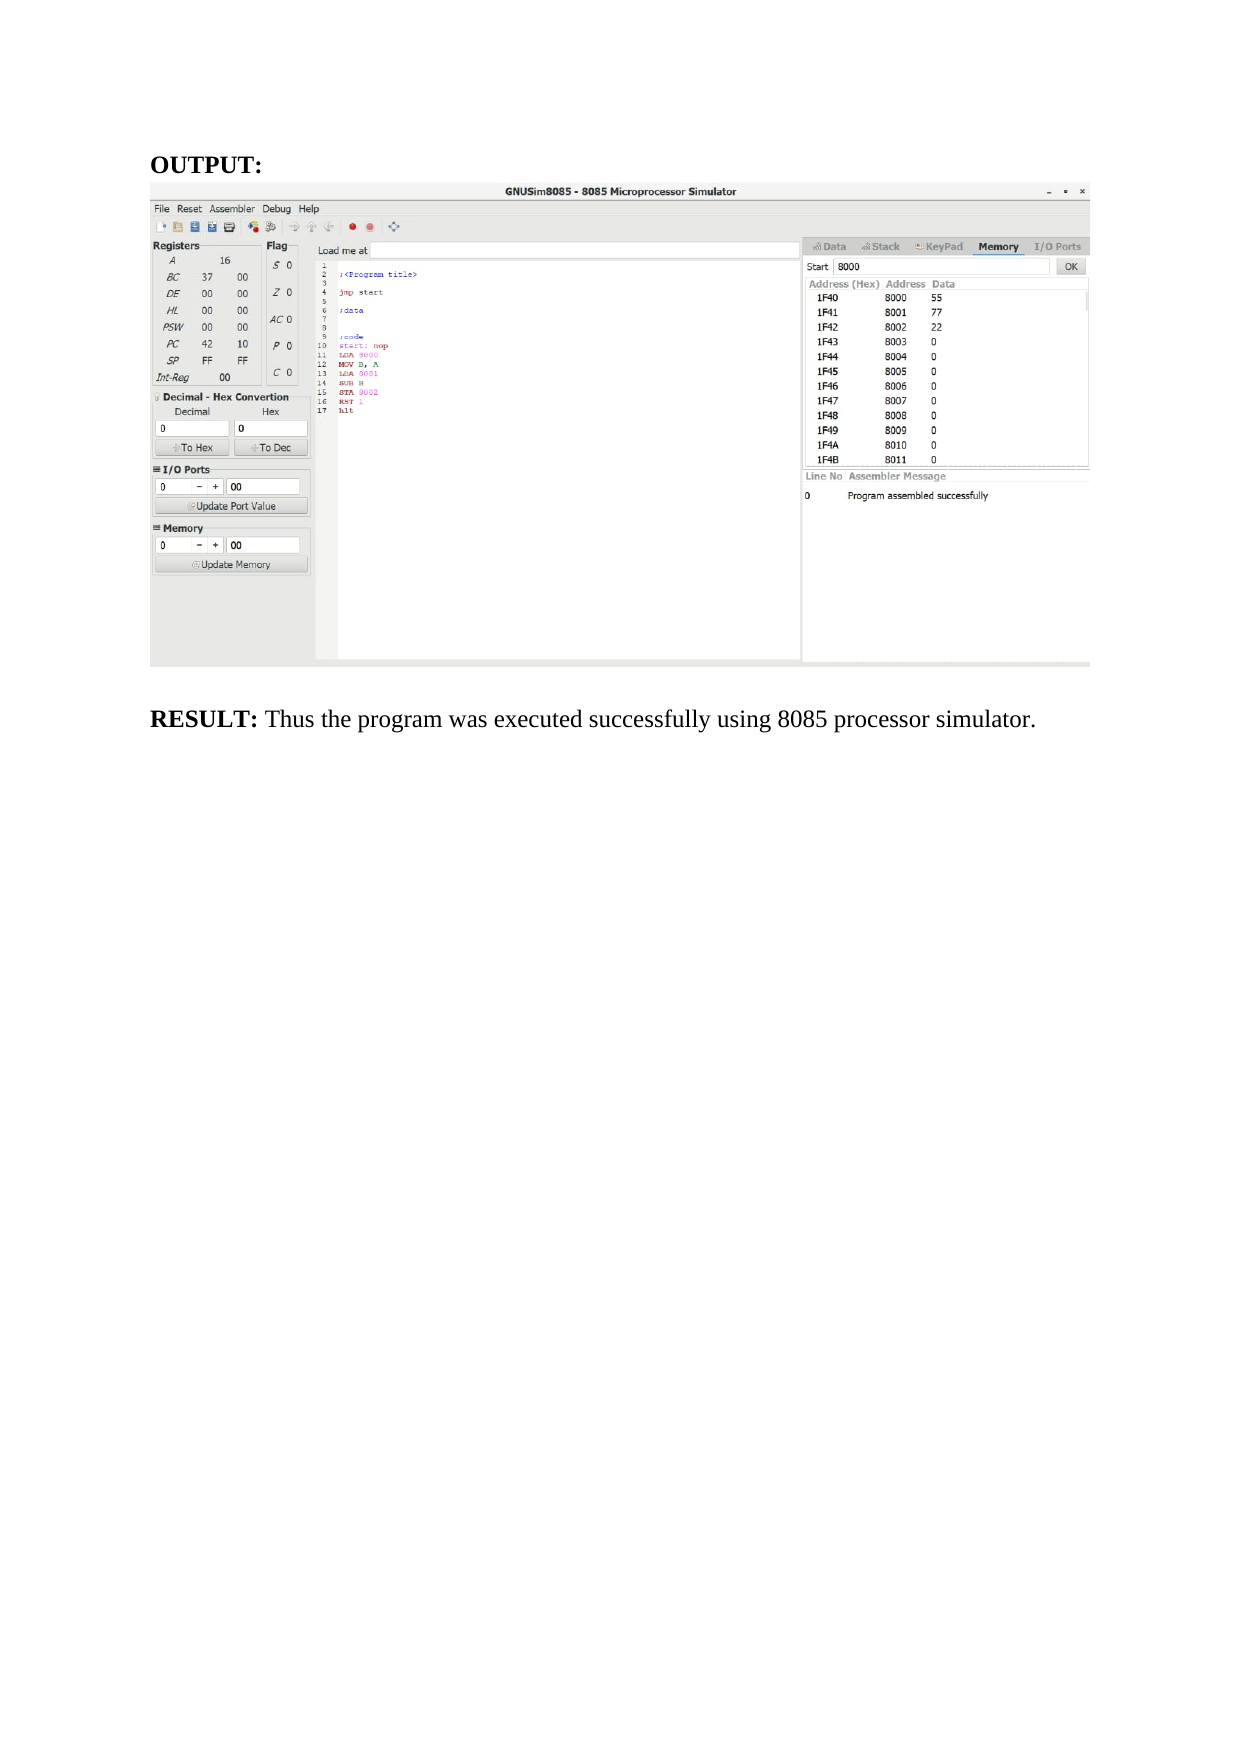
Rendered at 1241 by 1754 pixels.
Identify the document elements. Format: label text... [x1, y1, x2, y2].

text RESULT: Thus the program was executed successfully using 8085 processor simulator. [150, 704, 1090, 732]
picture [150, 182, 1091, 667]
text OUTPUT: [150, 150, 1090, 182]
